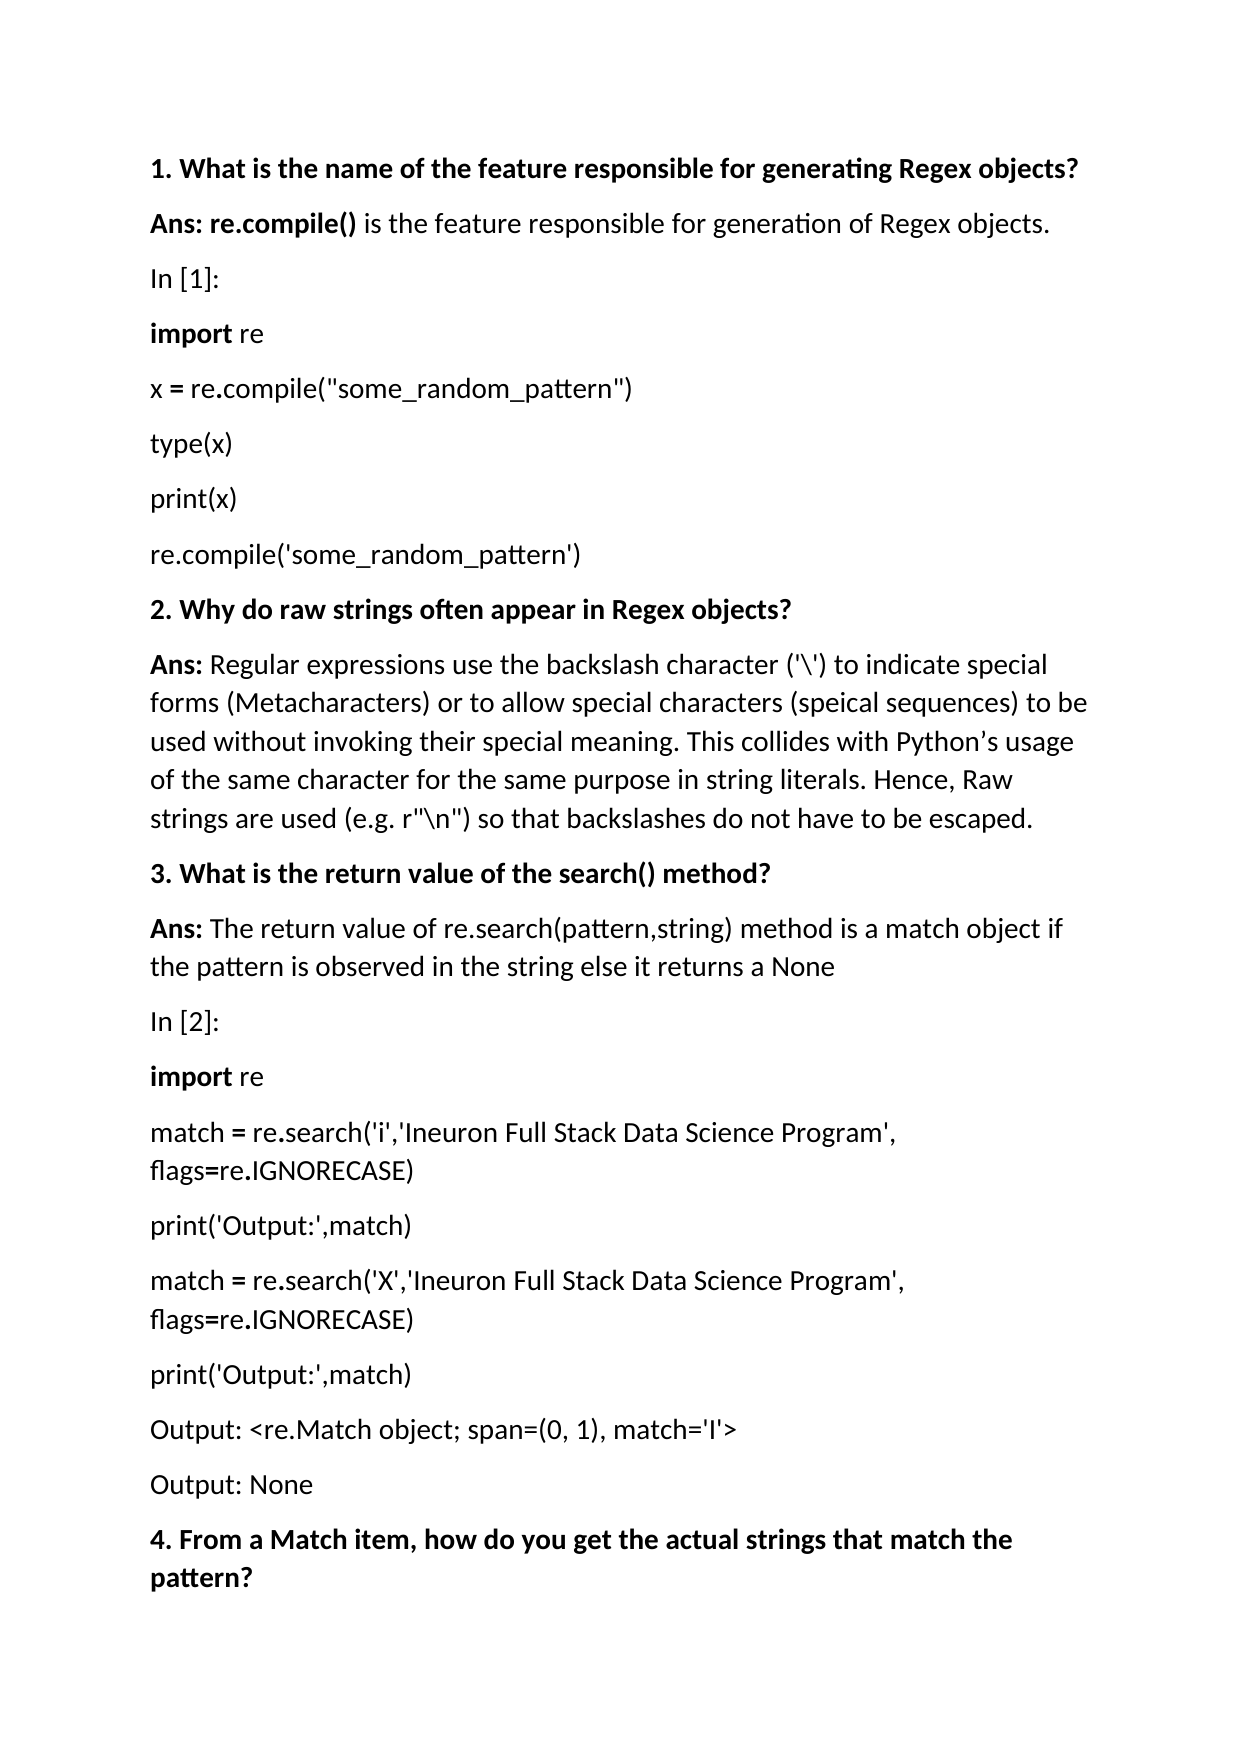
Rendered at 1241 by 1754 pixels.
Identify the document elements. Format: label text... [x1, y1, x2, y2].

text re.compile('some_random_pattern') [150, 536, 1090, 571]
text 1. What is the name of the feature responsible for generating Regex objects? [150, 150, 1090, 186]
text In [1]: [150, 260, 1090, 296]
text print('Output:',match) [150, 1207, 1090, 1243]
text Ans: re.compile() is the feature responsible for generation of Regex objects. [150, 205, 1090, 241]
text 2. Why do raw strings often appear in Regex objects? [150, 591, 1090, 626]
text Ans: Regular expressions use the backslash character ('\') to indicate special forms (Metacharacters) or to allow special characters (speical sequences) to be used without invoking their special meaning. This collides with Python’s usage of the same character for the same purpose in string literals. Hence, Raw strings are used (e.g. r"\n") so that backslashes do not have to be escaped. [150, 646, 1090, 835]
text 3. What is the return value of the search() method? [150, 855, 1090, 890]
text import re [150, 315, 1090, 351]
text Output: <re.Match object; span=(0, 1), match='I'> [150, 1411, 1090, 1447]
text 4. From a Match item, how do you get the actual strings that match the pattern? [150, 1521, 1090, 1595]
text x = re.compile("some_random_pattern") [150, 370, 1090, 406]
text match = re.search('X','Ineuron Full Stack Data Science Program', flags=re.IGNORECASE) [150, 1262, 1090, 1336]
text type(x) [150, 426, 1090, 461]
text print('Output:',match) [150, 1356, 1090, 1391]
text Output: None [150, 1466, 1090, 1502]
text print(x) [150, 481, 1090, 516]
text In [2]: [150, 1003, 1090, 1039]
text Ans: The return value of re.search(pattern,string) method is a match object if the pattern is observed in the string else it returns a None [150, 910, 1090, 984]
text import re [150, 1058, 1090, 1094]
text match = re.search('i','Ineuron Full Stack Data Science Program', flags=re.IGNORECASE) [150, 1114, 1090, 1188]
